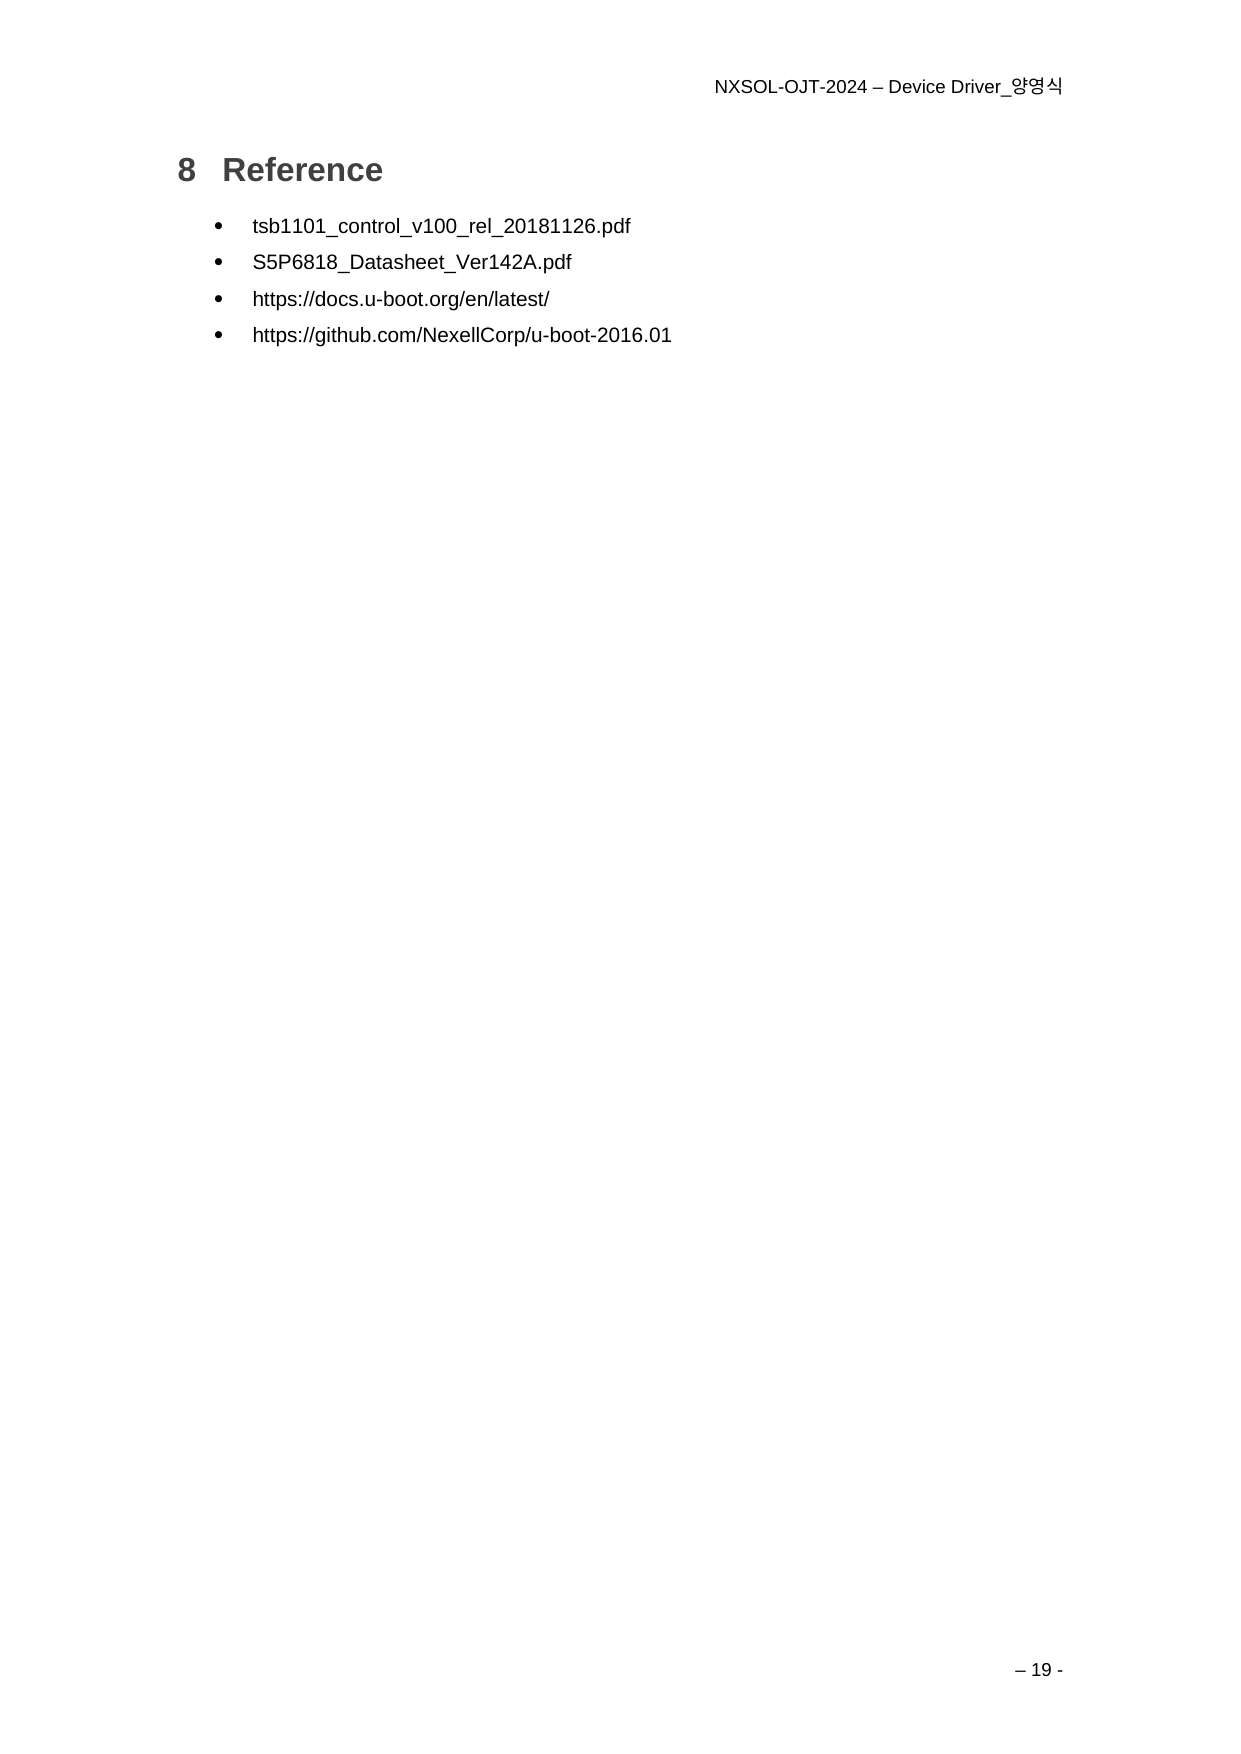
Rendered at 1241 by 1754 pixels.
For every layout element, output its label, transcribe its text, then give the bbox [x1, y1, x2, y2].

list tsb1101_control_v100_rel_20181126.pdf [215, 213, 1063, 237]
subtitle Reference [177, 150, 1063, 188]
list https://github.com/NexellCorp/u-boot-2016.01 [215, 323, 1063, 347]
list S5P6818_Datasheet_Ver142A.pdf [215, 250, 1063, 274]
list https://docs.u-boot.org/en/latest/ [215, 287, 1063, 311]
